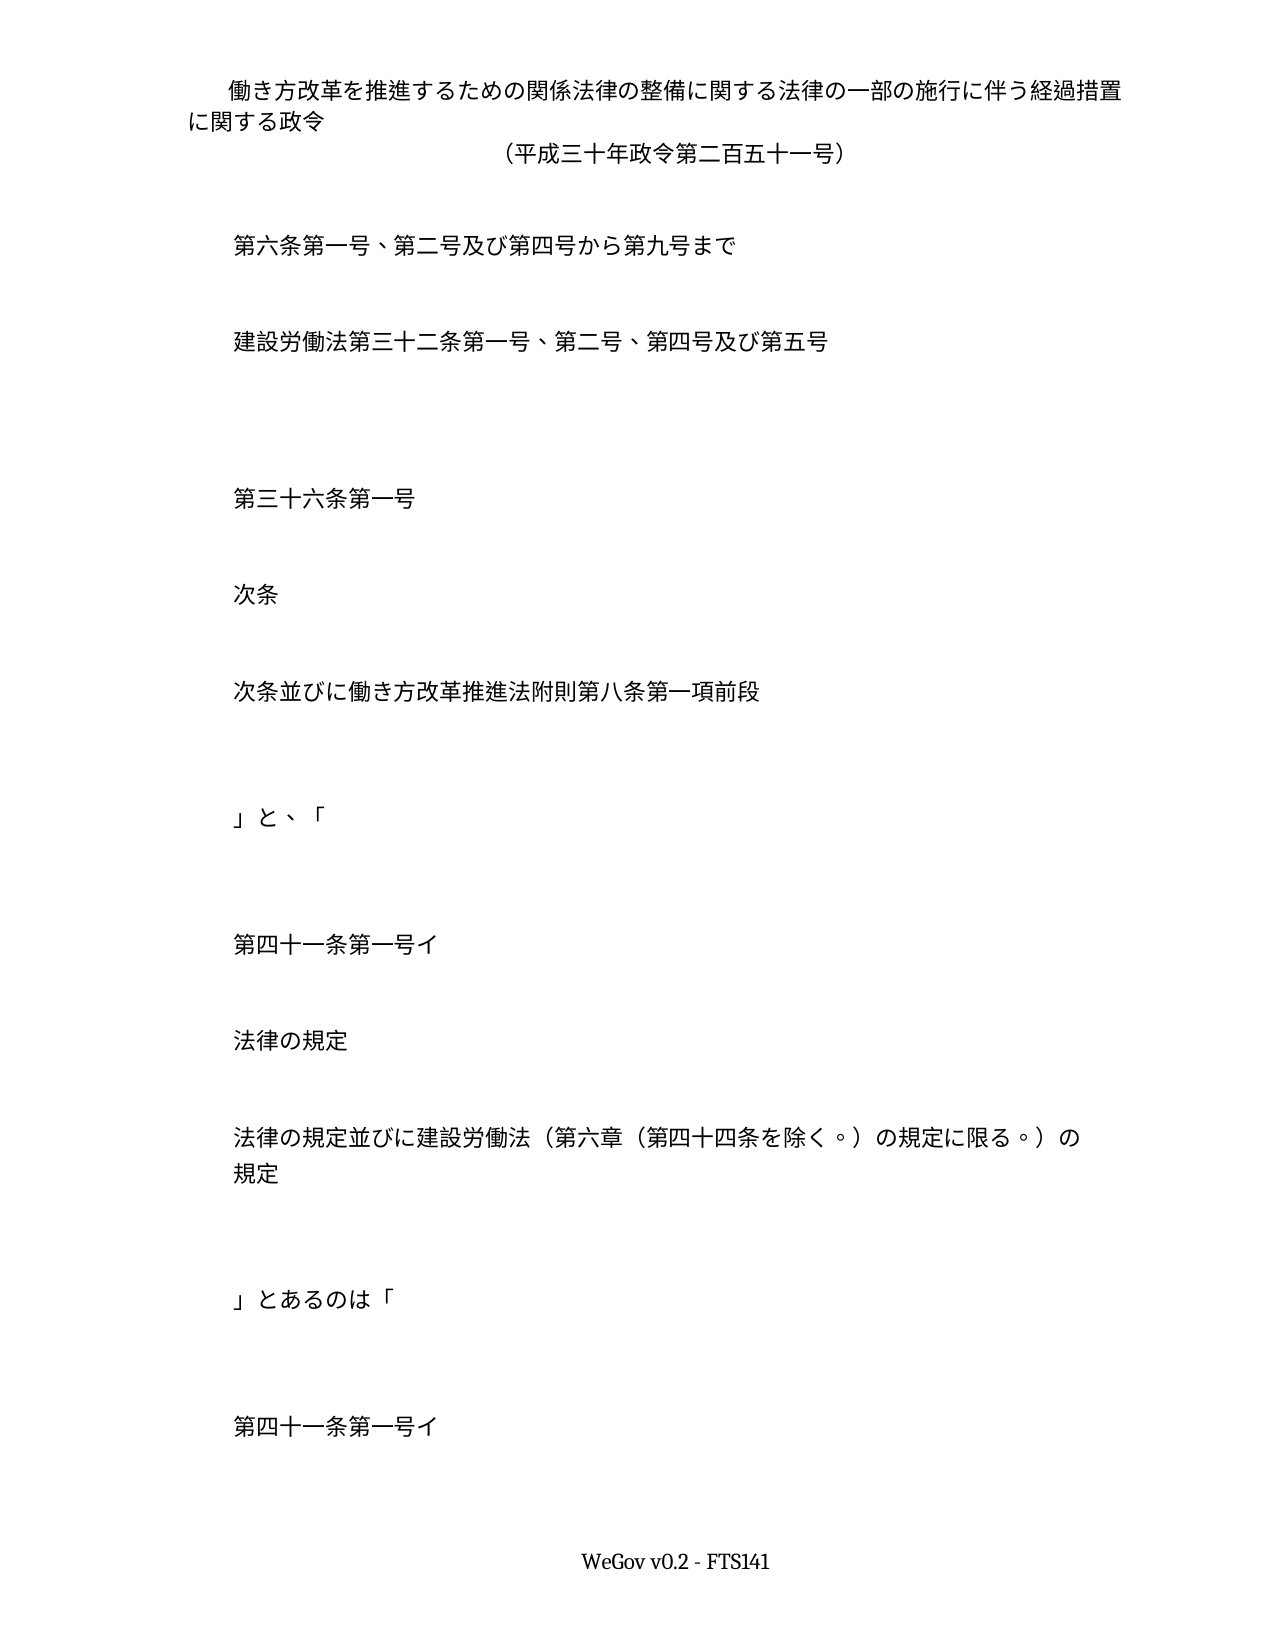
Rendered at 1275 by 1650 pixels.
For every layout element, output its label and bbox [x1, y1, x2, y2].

text [233, 169, 1087, 1472]
